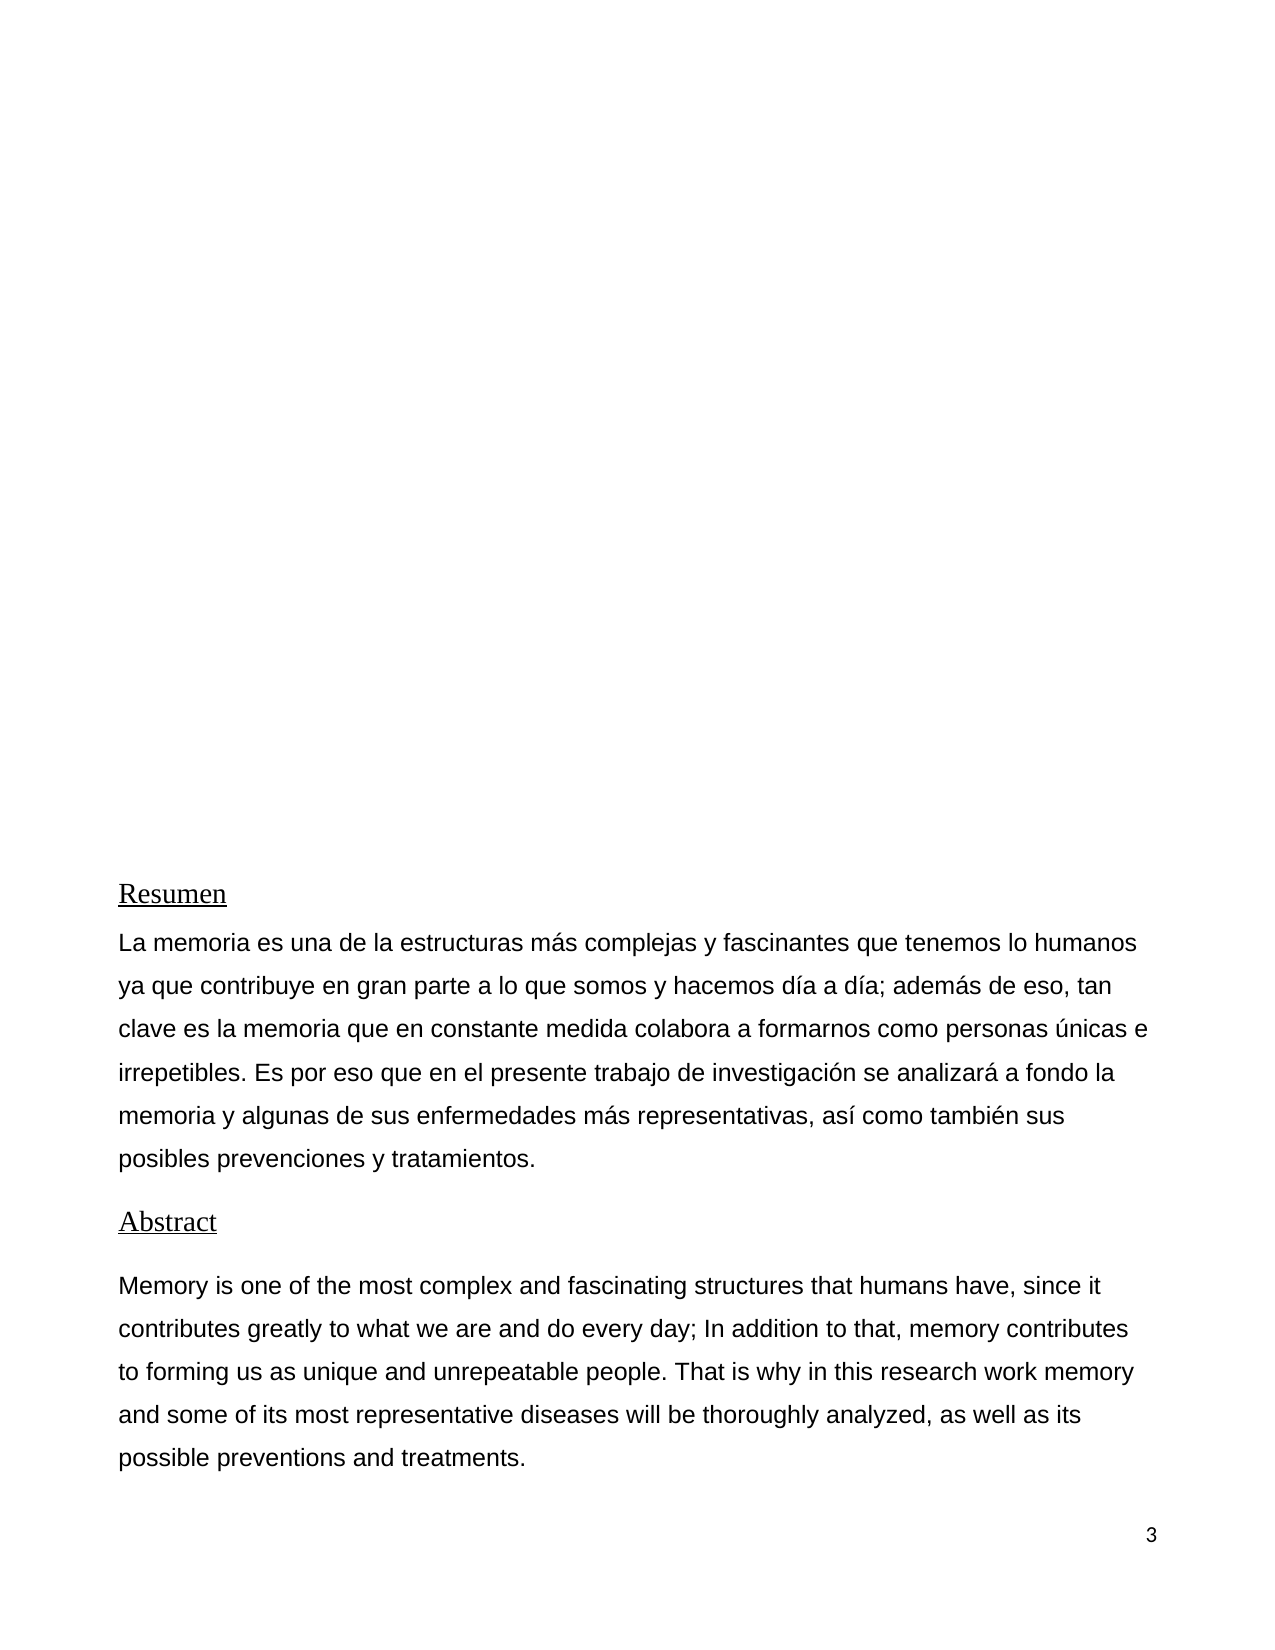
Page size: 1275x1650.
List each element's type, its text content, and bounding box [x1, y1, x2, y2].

text La memoria es una de la estructuras más complejas y fascinantes que tenemos lo humanos ya que contribuye en gran parte a lo que somos y hacemos día a día; además de eso, tan clave es la memoria que en constante medida colabora a formarnos como personas únicas e irrepetibles. Es por eso que en el presente trabajo de investigación se analizará a fondo la memoria y algunas de sus enfermedades más representativas, así como también sus posibles prevenciones y tratamientos. [118, 928, 1157, 1173]
text Resumen [118, 876, 1157, 909]
text Memory is one of the most complex and fascinating structures that humans have, since it contributes greatly to what we are and do every day; In addition to that, memory contributes to forming us as unique and unrepeatable people. That is why in this research work memory and some of its most representative diseases will be thoroughly analyzed, as well as its possible preventions and treatments. [118, 1271, 1157, 1472]
text Abstract [118, 1204, 1157, 1237]
